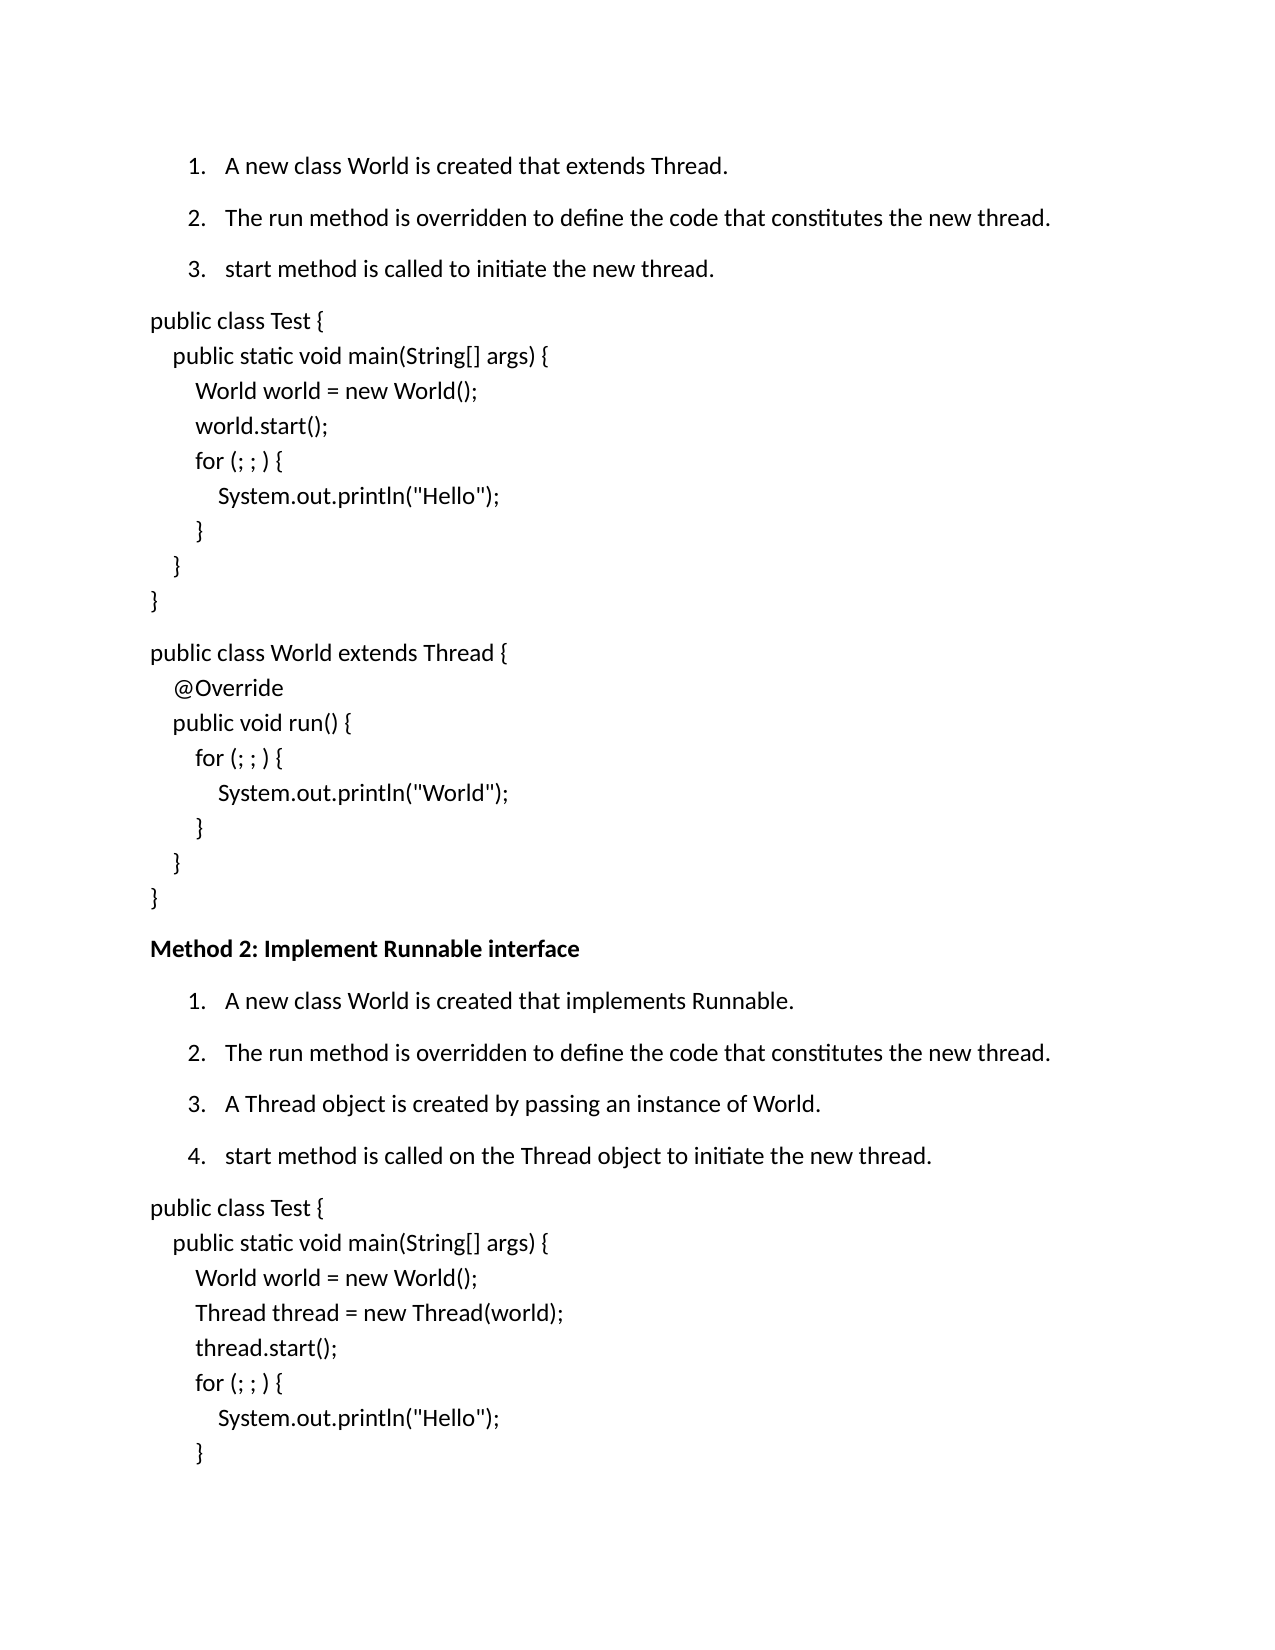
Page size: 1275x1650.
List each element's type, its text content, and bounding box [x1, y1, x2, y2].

list start method is called on the Thread object to initiate the new thread. [187, 1140, 1125, 1171]
list A new class World is created that extends Thread. [187, 150, 1125, 181]
list A new class World is created that implements Runnable. [187, 985, 1125, 1016]
list A Thread object is created by passing an instance of World. [187, 1088, 1125, 1119]
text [150, 1192, 1125, 1467]
list start method is called to initiate the new thread. [187, 253, 1125, 284]
list The run method is overridden to define the code that constitutes the new thread. [187, 1037, 1125, 1067]
text Method 2: Implement Runnable interface [150, 933, 1125, 964]
list The run method is overridden to define the code that constitutes the new thread. [187, 202, 1125, 232]
text public class Test { public static void main(String[] args) { World world = new World(); world.start(); for (; ; ) { System.out.println("Hello"); } } } [150, 305, 1125, 616]
text public class World extends Thread { @Override public void run() { for (; ; ) { System.out.println("World"); } } } [150, 637, 1125, 912]
